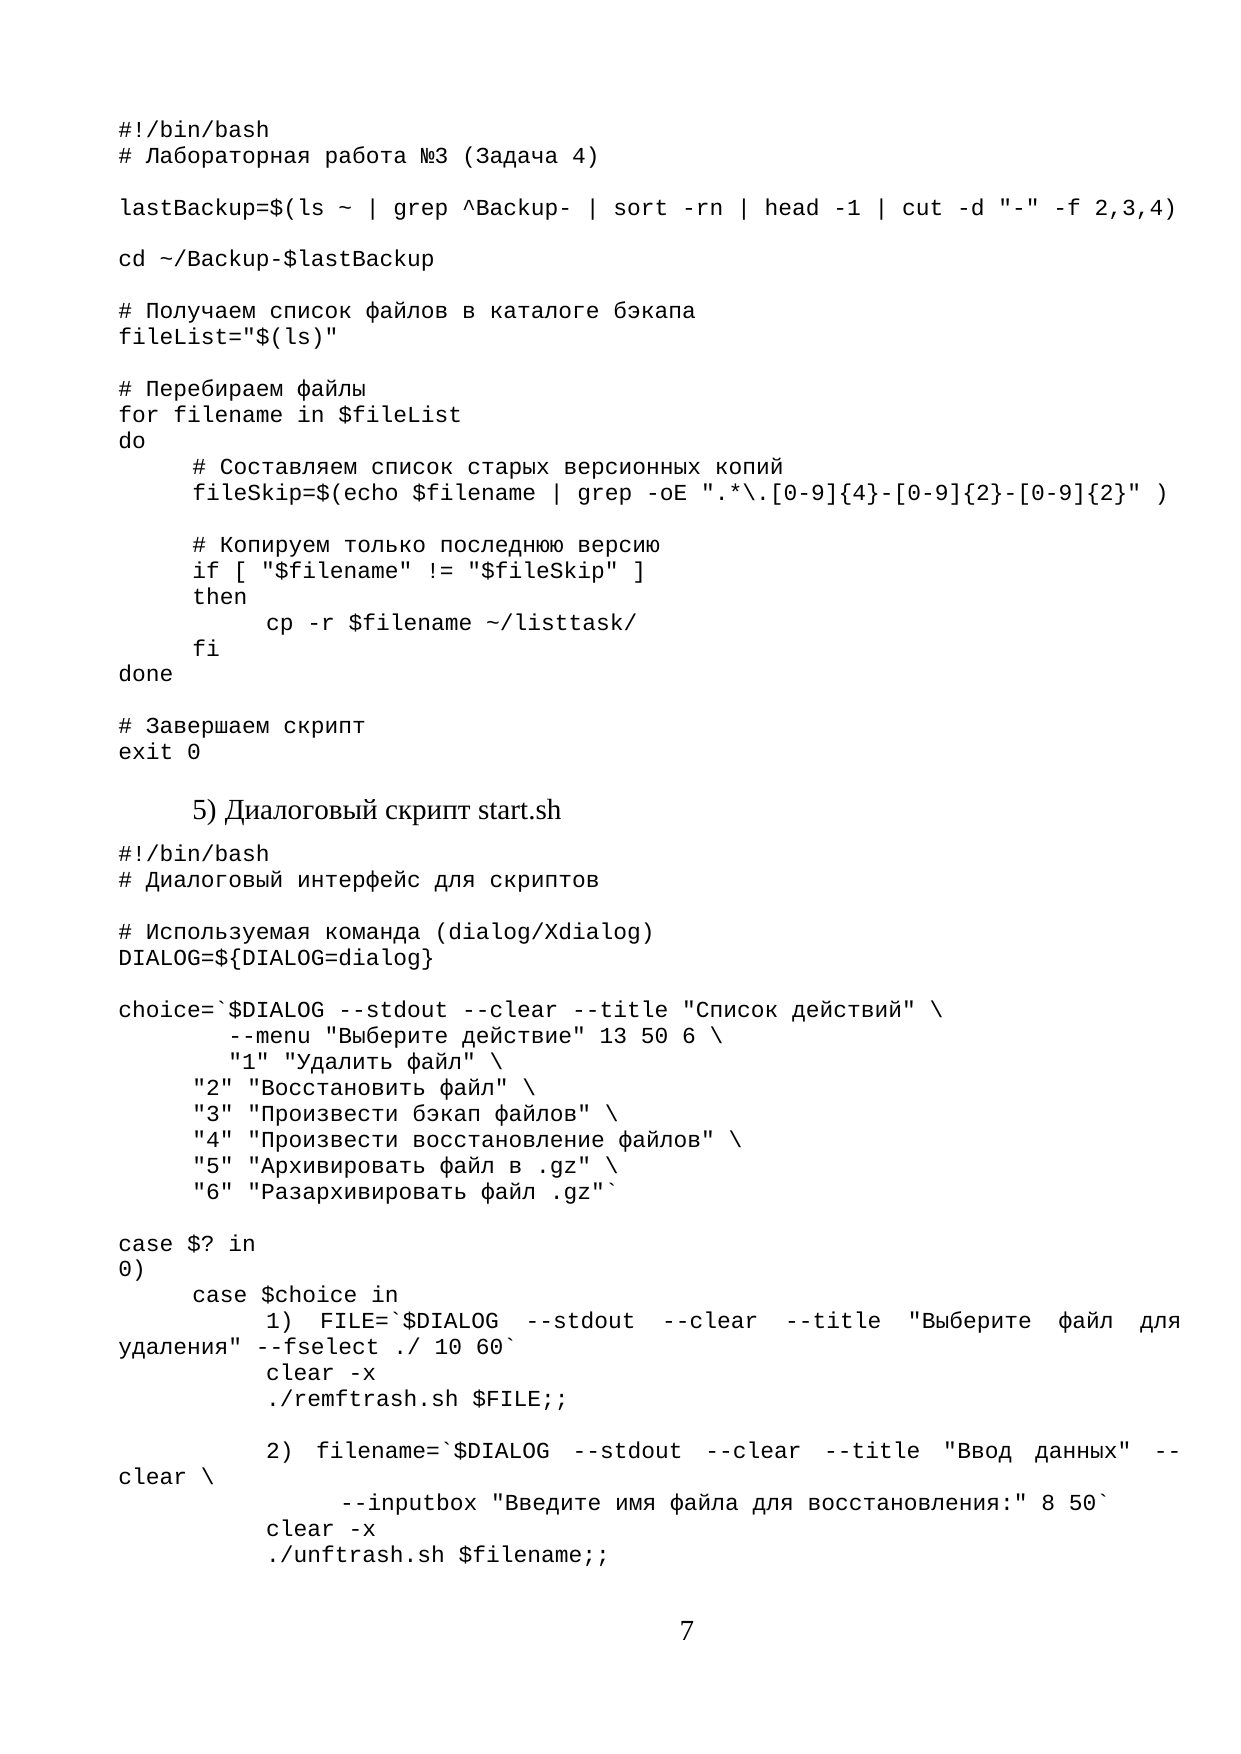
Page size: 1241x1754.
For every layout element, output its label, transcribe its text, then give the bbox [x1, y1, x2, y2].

text "6" "Разархивировать файл .gz"` [118, 1180, 1181, 1206]
text # Копируем только последнюю версию [118, 533, 1181, 559]
text choice=`$DIALOG --stdout --clear --title "Список действий" \ [118, 998, 1181, 1024]
text ./unftrash.sh $filename;; [118, 1543, 1181, 1569]
text # Перебираем файлы [118, 377, 1181, 403]
text cp -r $filename ~/listtask/ [118, 611, 1181, 637]
text for filename in $fileList [118, 403, 1181, 429]
text cd ~/Backup-$lastBackup [118, 248, 1181, 274]
text --menu "Выберите действие" 13 50 6 \ [118, 1024, 1181, 1050]
text 0) [118, 1258, 1181, 1284]
text # Получаем список файлов в каталоге бэкапа [118, 300, 1181, 326]
text DIALOG=${DIALOG=dialog} [118, 947, 1181, 972]
text if [ "$filename" != "$fileSkip" ] [118, 559, 1181, 585]
text fi [118, 637, 1181, 663]
text # Лабораторная работа №3 (Задача 4) [118, 144, 1181, 170]
text # Составляем список старых версионных копий [118, 455, 1181, 481]
text #!/bin/bash [118, 118, 1181, 144]
text "2" "Восстановить файл" \ [118, 1076, 1181, 1102]
text lastBackup=$(ls ~ | grep ^Backup- | sort -rn | head -1 | cut -d "-" -f 2,3,4) [118, 196, 1181, 222]
text ./remftrash.sh $FILE;; [118, 1387, 1181, 1413]
text # Используемая команда (dialog/Xdialog) [118, 921, 1181, 947]
text "3" "Произвести бэкап файлов" \ [118, 1102, 1181, 1128]
text # Диалоговый интерфейс для скриптов [118, 869, 1181, 895]
text fileList="$(ls)" [118, 326, 1181, 352]
text "1" "Удалить файл" \ [118, 1050, 1181, 1076]
text case $choice in [118, 1284, 1181, 1310]
text Диалоговый скрипт start.sh [192, 792, 1181, 826]
text #!/bin/bash [118, 843, 1181, 869]
text "5" "Архивировать файл в .gz" \ [118, 1154, 1181, 1180]
text # Завершаем скрипт [118, 715, 1181, 741]
text done [118, 663, 1181, 689]
text 1) FILE=`$DIALOG --stdout --clear --title "Выберите файл для удаления" --fselect ./ 10 60` [118, 1310, 1181, 1362]
text then [118, 585, 1181, 611]
text do [118, 429, 1181, 455]
text 2) filename=`$DIALOG --stdout --clear --title "Ввод данных" --clear \ [118, 1439, 1181, 1491]
text exit 0 [118, 741, 1181, 767]
text fileSkip=$(echo $filename | grep -oE ".*\.[0-9]{4}-[0-9]{2}-[0-9]{2}" ) [118, 481, 1181, 507]
text clear -x [118, 1362, 1181, 1387]
text --inputbox "Введите имя файла для восстановления:" 8 50` [118, 1491, 1181, 1517]
text clear -x [118, 1517, 1181, 1543]
text "4" "Произвести восстановление файлов" \ [118, 1128, 1181, 1154]
text case $? in [118, 1232, 1181, 1258]
